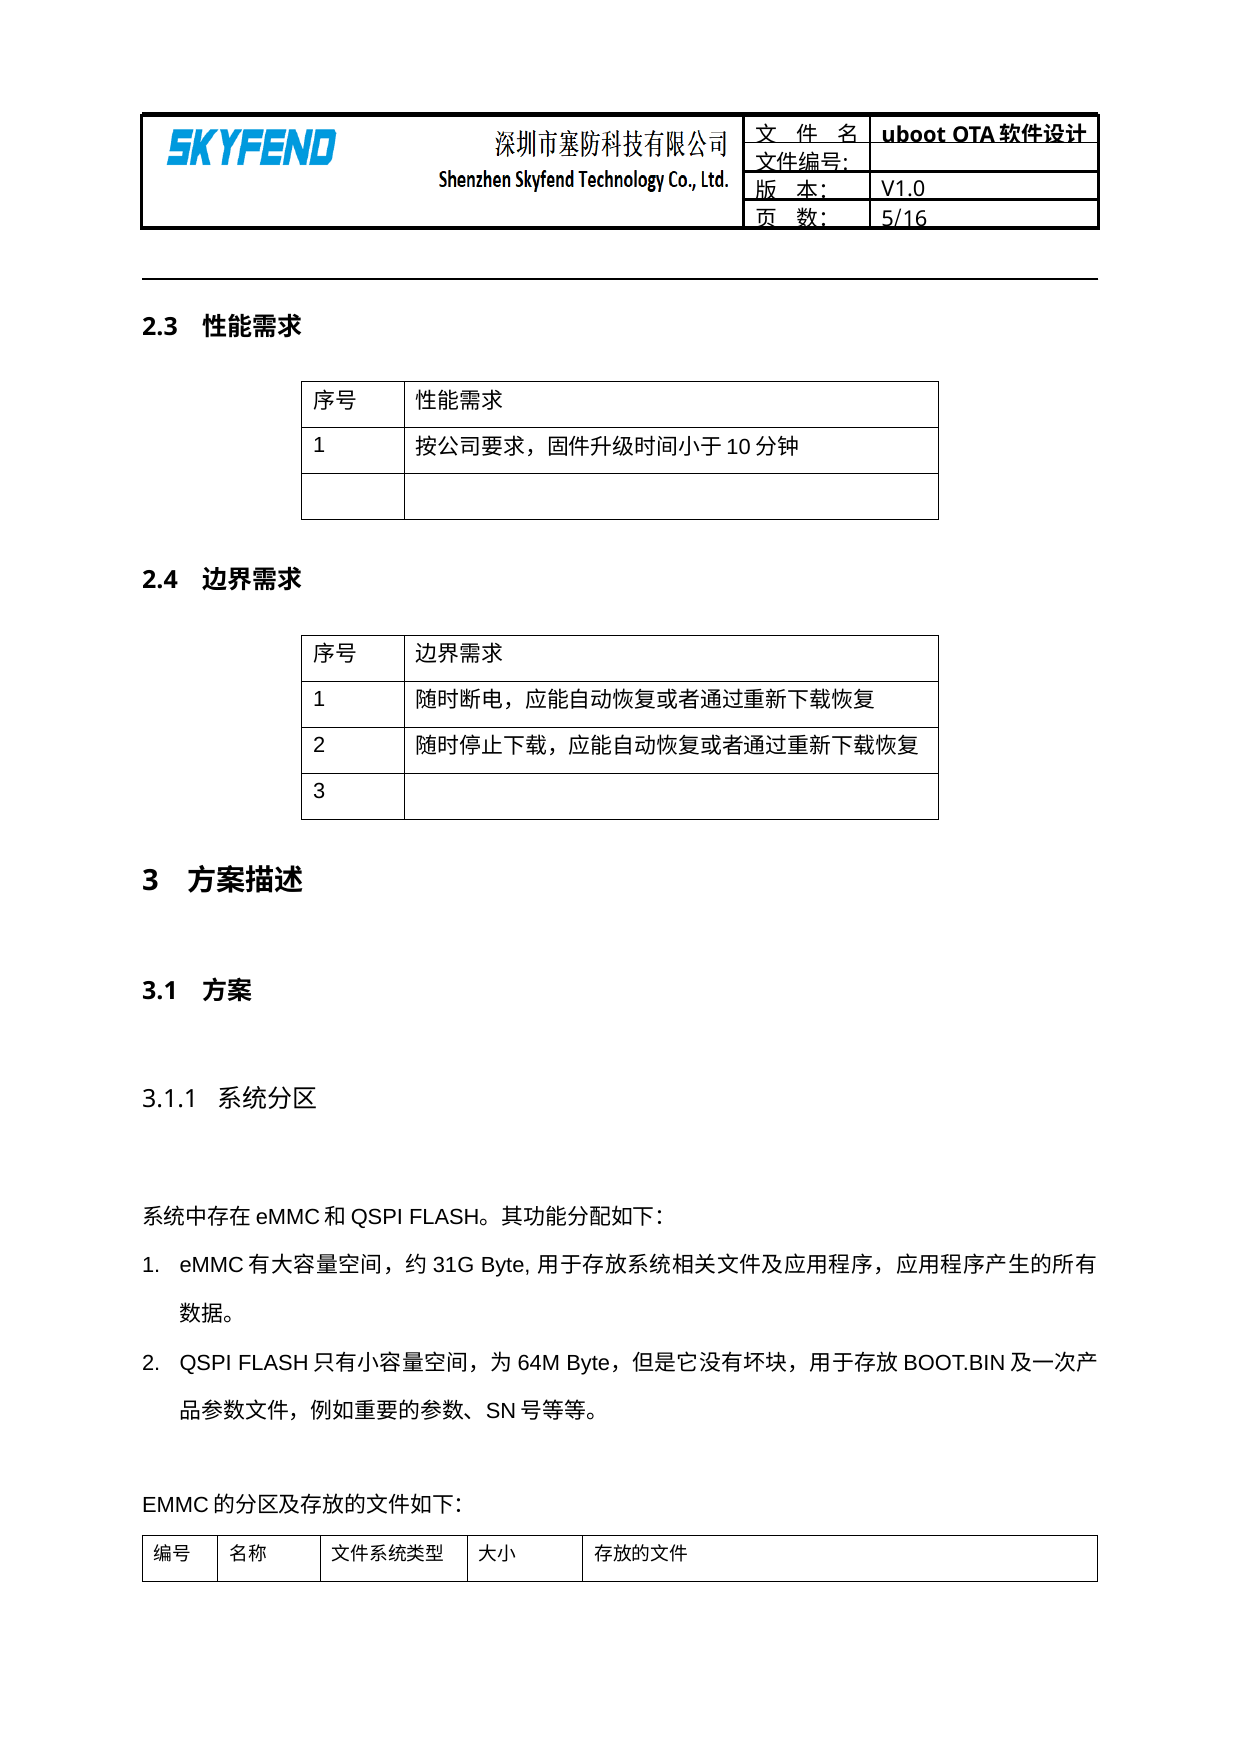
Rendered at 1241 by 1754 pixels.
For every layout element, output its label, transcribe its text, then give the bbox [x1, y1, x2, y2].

table_header 大小 [468, 1536, 582, 1581]
table_header 序号 [302, 636, 404, 681]
table_header 边界需求 [405, 636, 938, 681]
table_cell 随时断电，应能自动恢复或者通过重新下载恢复 [405, 682, 938, 727]
text 系统中存在eMMC和QSPI FLASH。其功能分配如下： [142, 1199, 1098, 1231]
subtitle 性能需求 [142, 292, 1098, 357]
table_header 名称 [218, 1536, 320, 1581]
table_cell 3 [302, 774, 404, 819]
subtitle 方案 [142, 956, 1098, 1021]
picture [161, 119, 733, 199]
table_cell 1 [302, 428, 404, 473]
table_header 存放的文件 [583, 1536, 1097, 1581]
table_cell 2 [302, 728, 404, 773]
table_cell 1 [302, 682, 404, 727]
table_cell [405, 474, 938, 519]
table_header 序号 [302, 382, 404, 427]
list QSPI FLASH只有小容量空间，为64M Byte，但是它没有坏块，用于存放BOOT.BIN及一次产品参数文件，例如重要的参数、SN号等等。 [142, 1344, 1098, 1425]
subtitle 方案描述 [142, 845, 1098, 910]
subtitle 边界需求 [142, 545, 1098, 610]
table_header 性能需求 [405, 382, 938, 427]
subtitle 系统分区 [142, 1064, 1098, 1129]
table_cell [405, 774, 938, 819]
table_cell [302, 474, 404, 519]
table_header 文件系统类型 [321, 1536, 467, 1581]
table_cell 按公司要求，固件升级时间小于10分钟 [405, 428, 938, 473]
text EMMC的分区及存放的文件如下： [142, 1486, 1098, 1519]
table_header 编号 [143, 1536, 217, 1581]
table_cell 随时停止下载，应能自动恢复或者通过重新下载恢复 [405, 728, 938, 773]
list eMMC有大容量空间，约31G Byte, 用于存放系统相关文件及应用程序，应用程序产生的所有数据。 [142, 1247, 1098, 1328]
